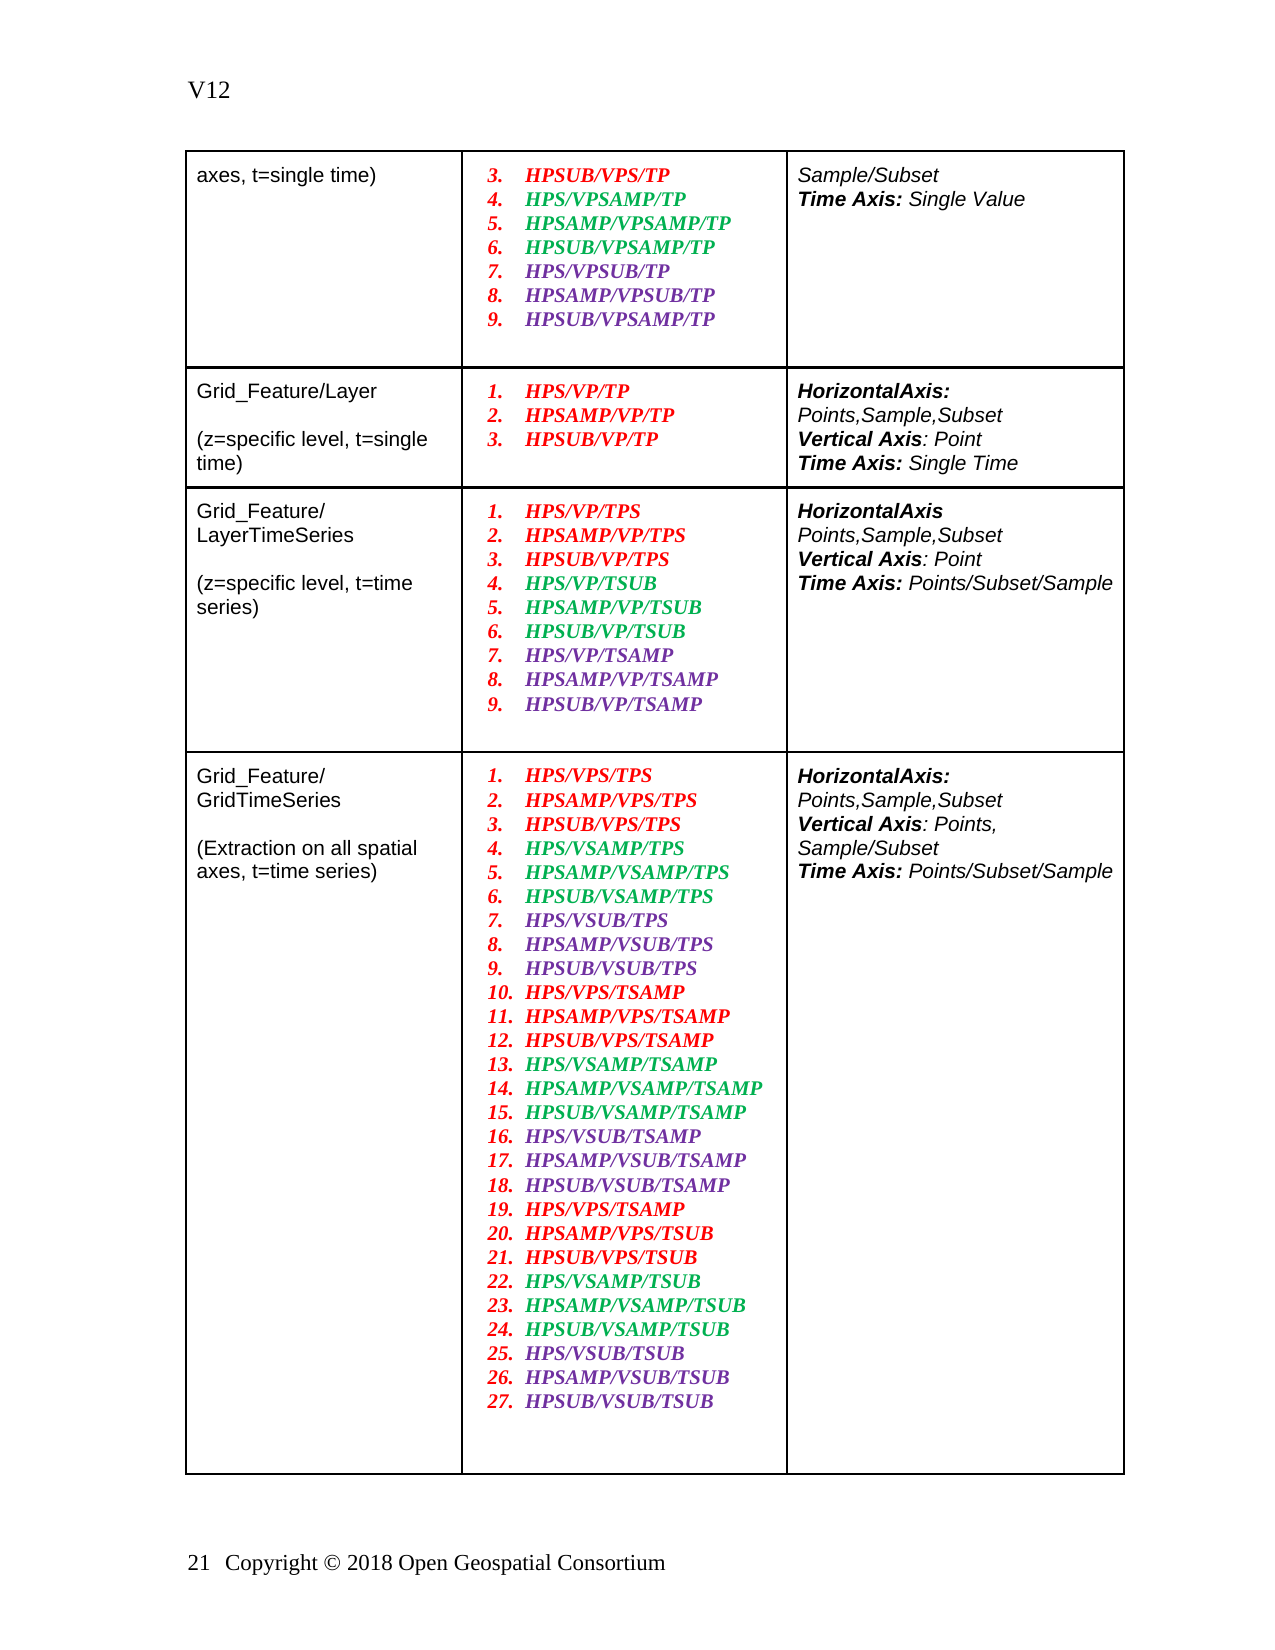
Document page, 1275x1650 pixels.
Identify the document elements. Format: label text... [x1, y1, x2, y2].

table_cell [187, 152, 461, 366]
table_cell Grid_Feature/Layer (z=specific level, t=single time) [187, 369, 461, 486]
table_cell Grid_Feature/GridTimeSeries (Extraction on all spatial axes, t=time series) [187, 753, 461, 1472]
table_cell HorizontalAxis: Points,Sample,Subset Vertical Axis: Point Time Axis: Single Time [788, 369, 1123, 486]
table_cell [788, 152, 1123, 366]
table_cell HorizontalAxis: Points,Sample,Subset Vertical Axis: Points, Sample/Subset Time Axis: Points/Subset/Sample [788, 753, 1123, 1472]
table_cell HorizontalAxis Points,Sample,Subset Vertical Axis: Point Time Axis: Points/Subset/Sample [788, 489, 1123, 751]
table_cell HPS/VPS/TPS HPSAMP/VPS/TPS HPSUB/VPS/TPS HPS/VSAMP/TPS HPSAMP/VSAMP/TPS HPSUB/VSAMP/TPS HPS/VSUB/TPS HPSAMP/VSUB/TPS HPSUB/VSUB/TPS HPS/VPS/TSAMP HPSAMP/VPS/TSAMP HPSUB/VPS/TSAMP HPS/VSAMP/TSAMP HPSAMP/VSAMP/TSAMP HPSUB/VSAMP/TSAMP HPS/VSUB/TSAMP HPSAMP/VSUB/TSAMP HPSUB/VSUB/TSAMP HPS/VPS/TSAMP HPSAMP/VPS/TSUB HPSUB/VPS/TSUB HPS/VSAMP/TSUB HPSAMP/VSAMP/TSUB HPSUB/VSAMP/TSUB HPS/VSUB/TSUB HPSAMP/VSUB/TSUB HPSUB/VSUB/TSUB [463, 753, 786, 1472]
table_cell HPS/VP/TP HPSAMP/VP/TP HPSUB/VP/TP [463, 369, 786, 486]
table_cell Grid_Feature/LayerTimeSeries (z=specific level, t=time series) [187, 489, 461, 751]
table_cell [463, 152, 786, 366]
table_cell HPS/VP/TPS HPSAMP/VP/TPS HPSUB/VP/TPS HPS/VP/TSUB HPSAMP/VP/TSUB HPSUB/VP/TSUB HPS/VP/TSAMP HPSAMP/VP/TSAMP HPSUB/VP/TSAMP [463, 489, 786, 751]
